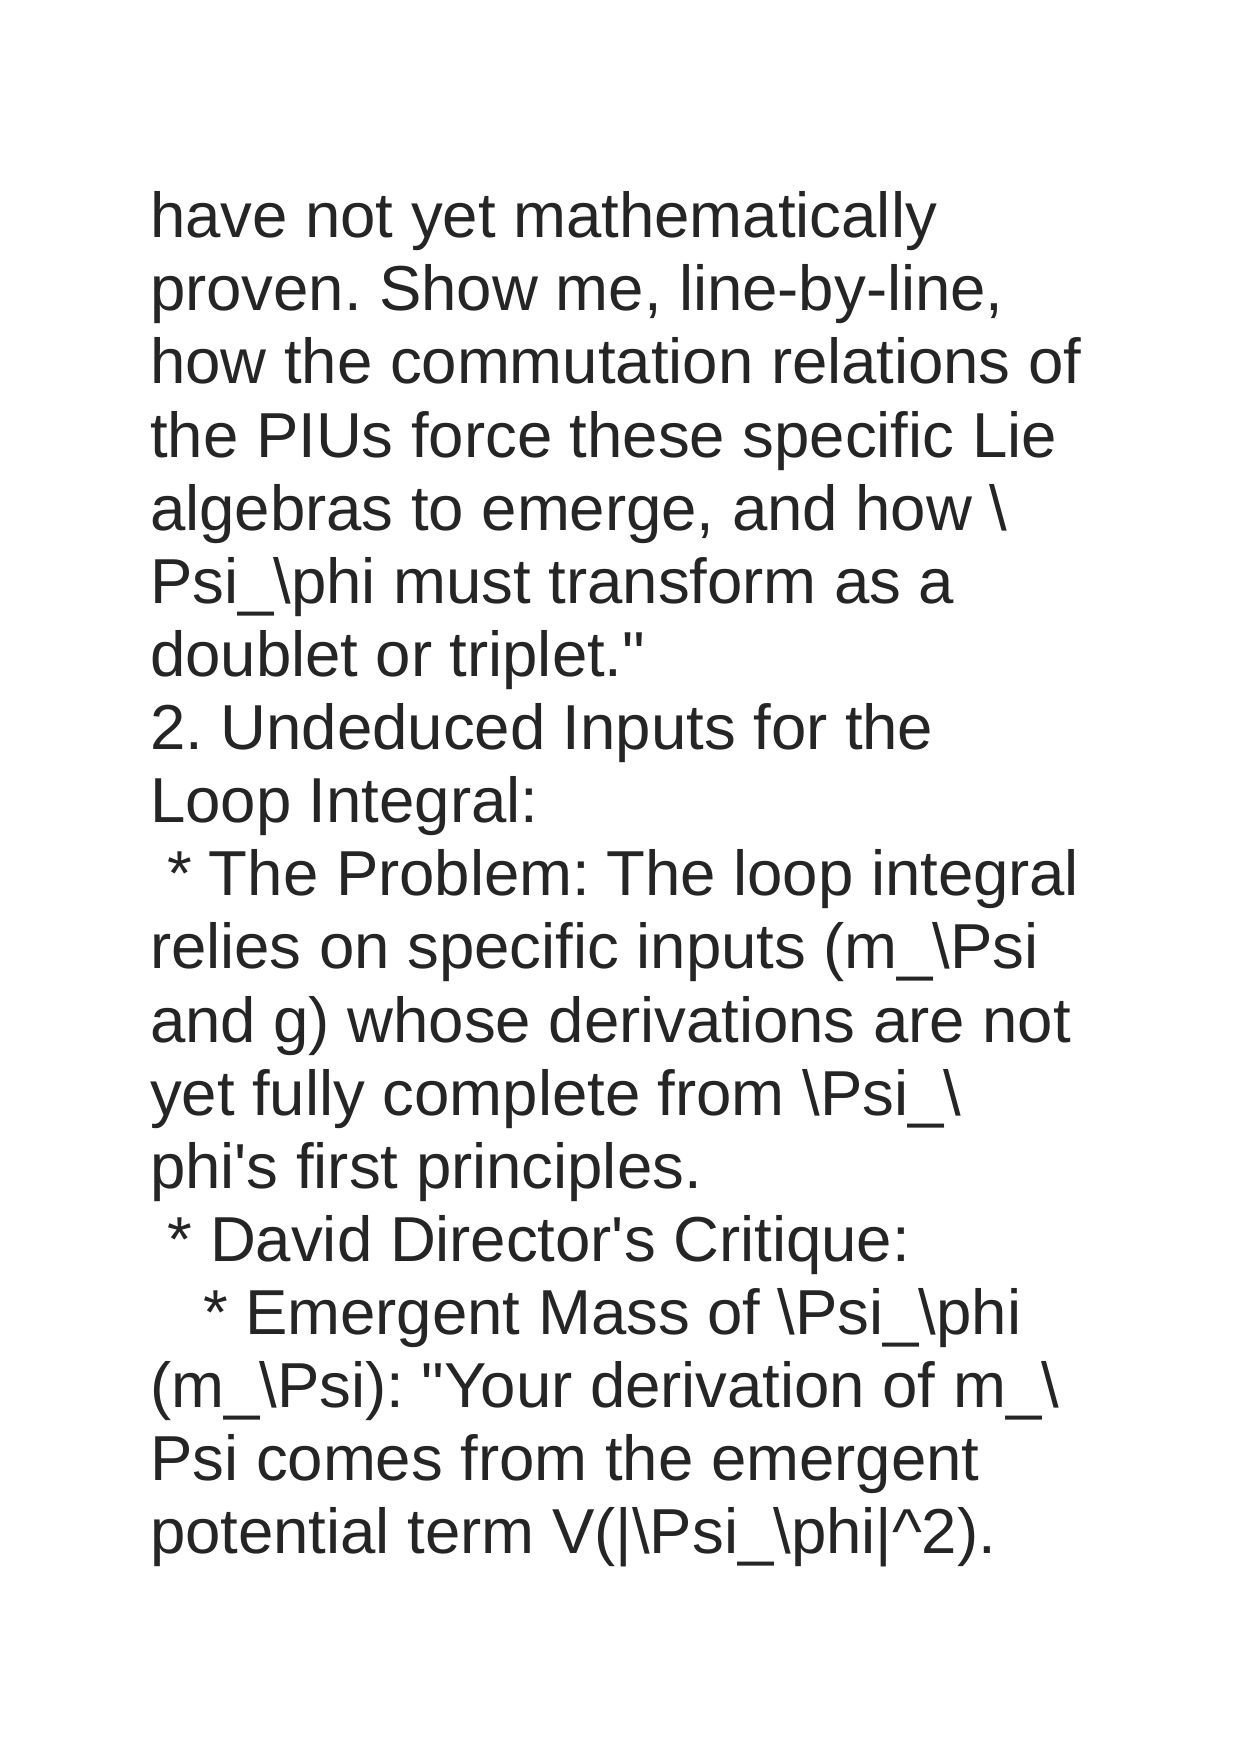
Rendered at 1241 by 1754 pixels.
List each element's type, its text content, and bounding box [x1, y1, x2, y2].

text * The Problem: The loop integral relies on specific inputs (m_\Psi and g) whose derivations are not yet fully complete from \Psi_\phi's first principles. [150, 842, 1090, 1208]
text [150, 1281, 1090, 1573]
text 2. Undeduced Inputs for the Loop Integral: [150, 696, 1090, 842]
text * David Director's Critique: [150, 1208, 1090, 1281]
text have not yet mathematically proven. Show me, line-by-line, how the commutation relations of the PIUs force these specific Lie algebras to emerge, and how \Psi_\phi must transform as a doublet or triplet." [150, 184, 1090, 696]
